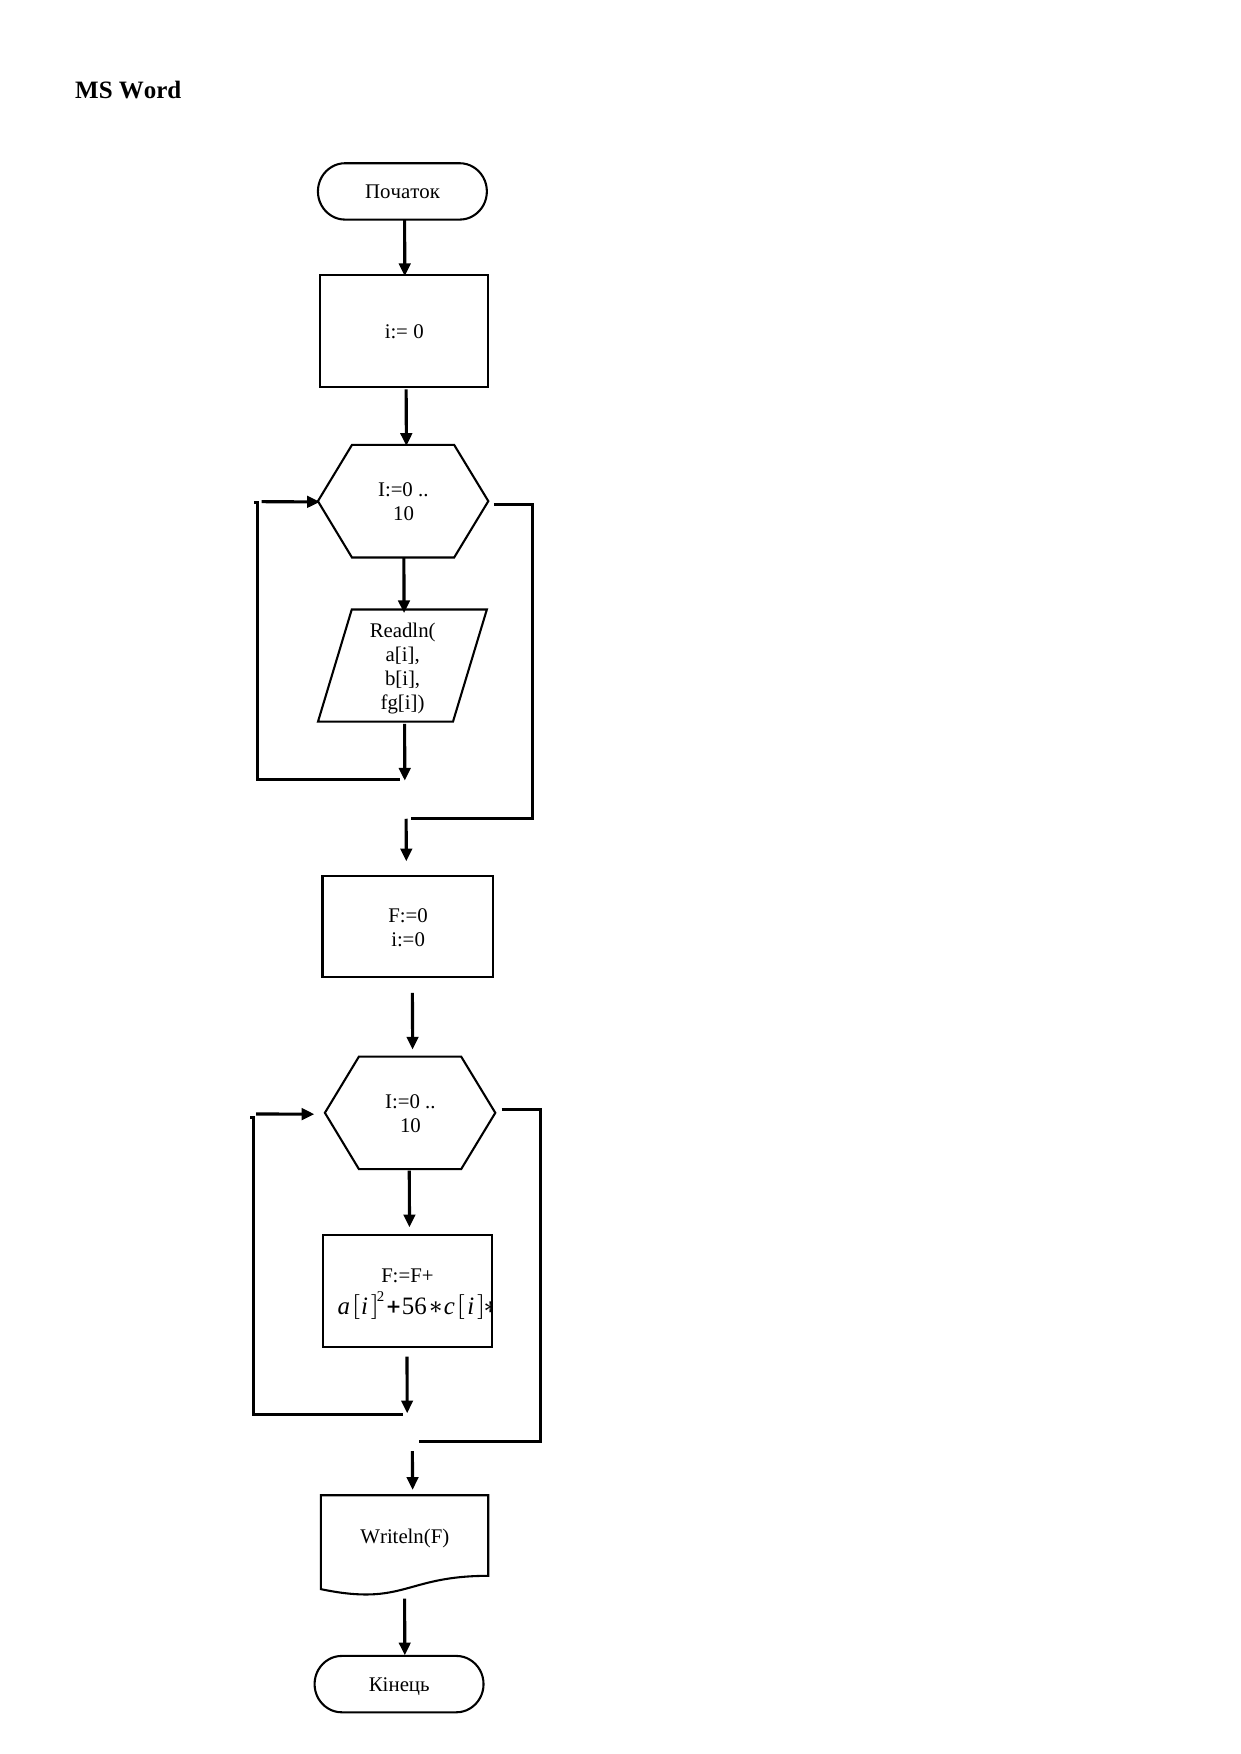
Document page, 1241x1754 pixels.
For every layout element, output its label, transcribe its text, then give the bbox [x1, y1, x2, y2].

text MS Word [75, 75, 1165, 104]
